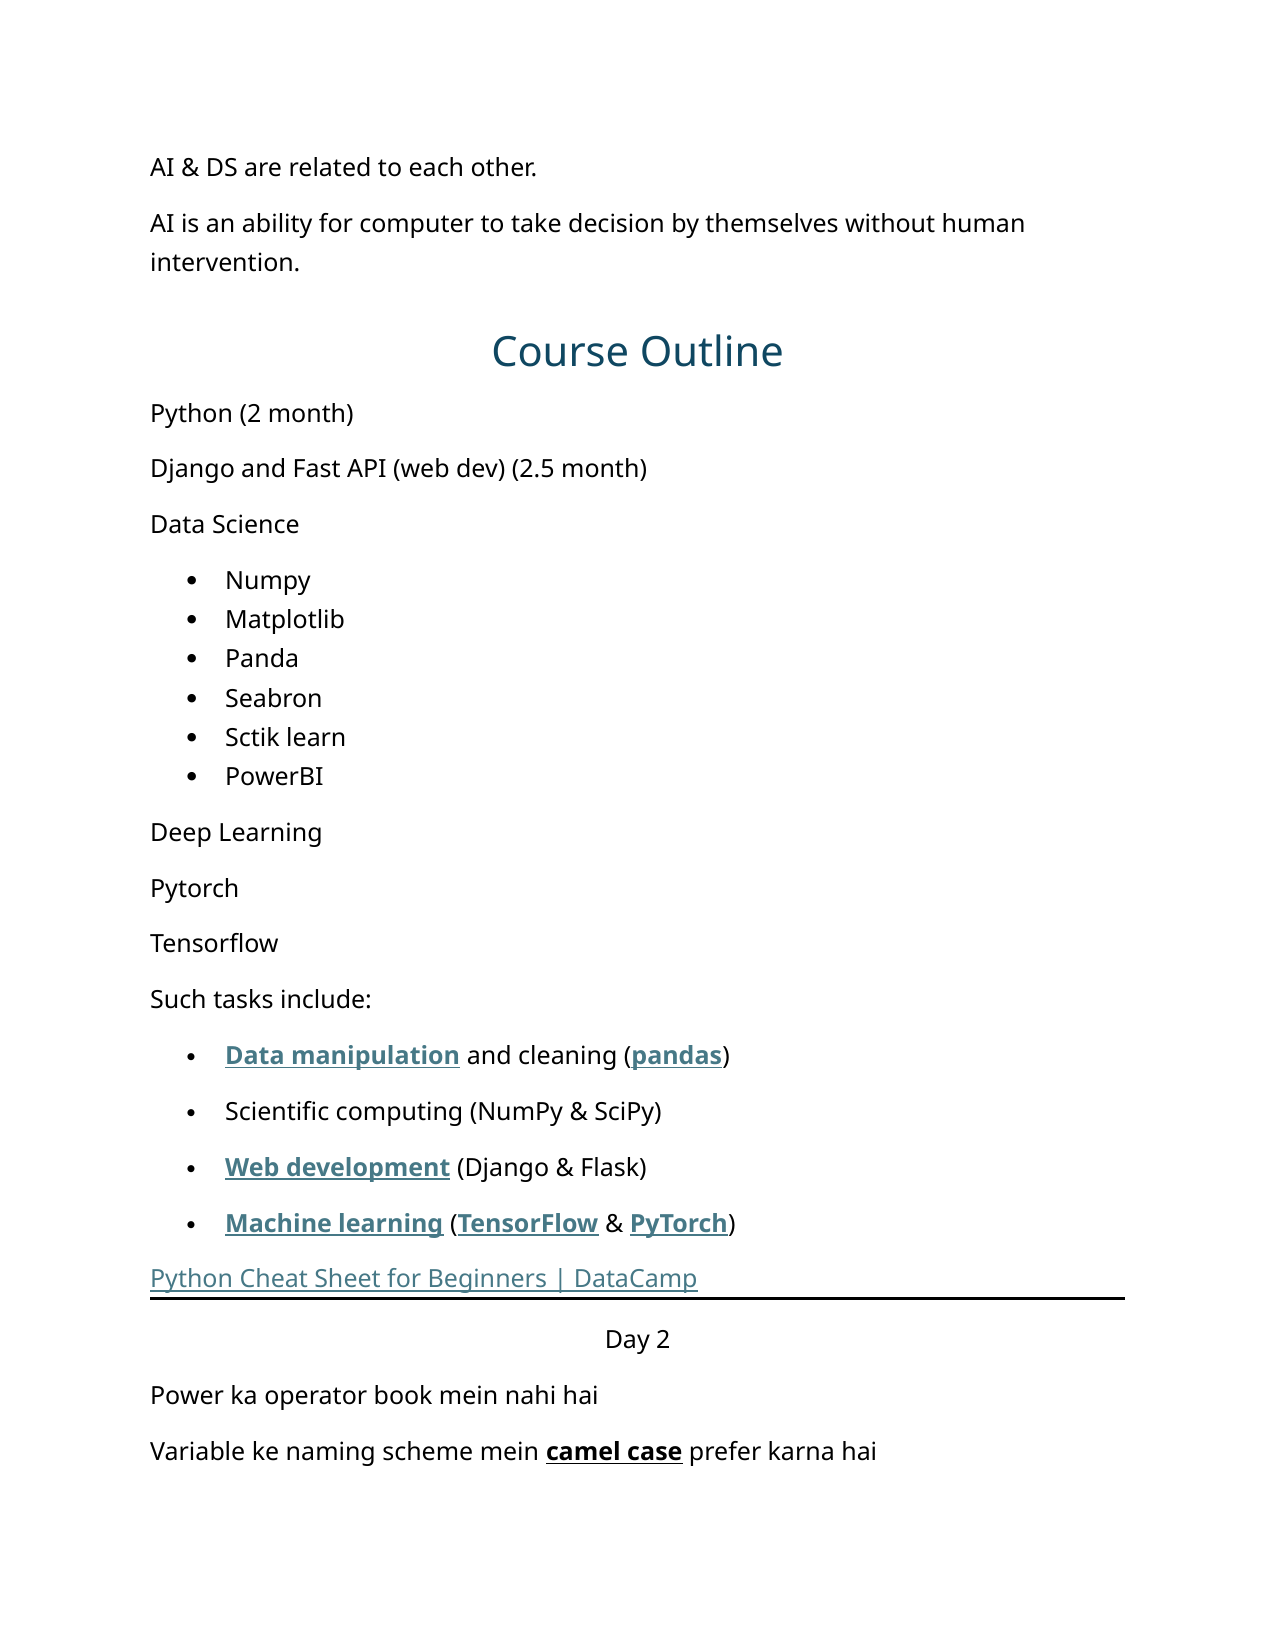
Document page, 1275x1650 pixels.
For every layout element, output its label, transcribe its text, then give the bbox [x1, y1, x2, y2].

text Tensorflow [150, 926, 1125, 960]
text Variable ke naming scheme mein camel case prefer karna hai [150, 1434, 1125, 1468]
text Pytorch [150, 870, 1125, 904]
text Day 2 [150, 1322, 1125, 1356]
text Power ka operator book mein nahi hai [150, 1378, 1125, 1412]
list PowerBI [187, 758, 1125, 793]
text Python Cheat Sheet for Beginners | DataCamp [150, 1261, 1125, 1297]
list Machine learning (TensorFlow & PyTorch) [187, 1205, 1125, 1239]
text AI is an ability for computer to take decision by themselves without human intervention. [150, 206, 1125, 279]
text Such tasks include: [150, 982, 1125, 1016]
list Scientific computing (NumPy & SciPy) [187, 1093, 1125, 1128]
text Django and Fast API (web dev) (2.5 month) [150, 451, 1125, 485]
text Deep Learning [150, 814, 1125, 848]
text AI & DS are related to each other. [150, 150, 1125, 184]
list Sctik learn [187, 719, 1125, 753]
list Web development (Django & Flask) [187, 1149, 1125, 1183]
list Seabron [187, 680, 1125, 714]
text Python (2 month) [150, 395, 1125, 429]
list Panda [187, 641, 1125, 675]
text Data Science [150, 507, 1125, 541]
list Matplotlib [187, 602, 1125, 636]
list Data manipulation and cleaning (pandas) [187, 1038, 1125, 1072]
subtitle Course Outline [150, 322, 1125, 378]
list Numpy [187, 563, 1125, 597]
